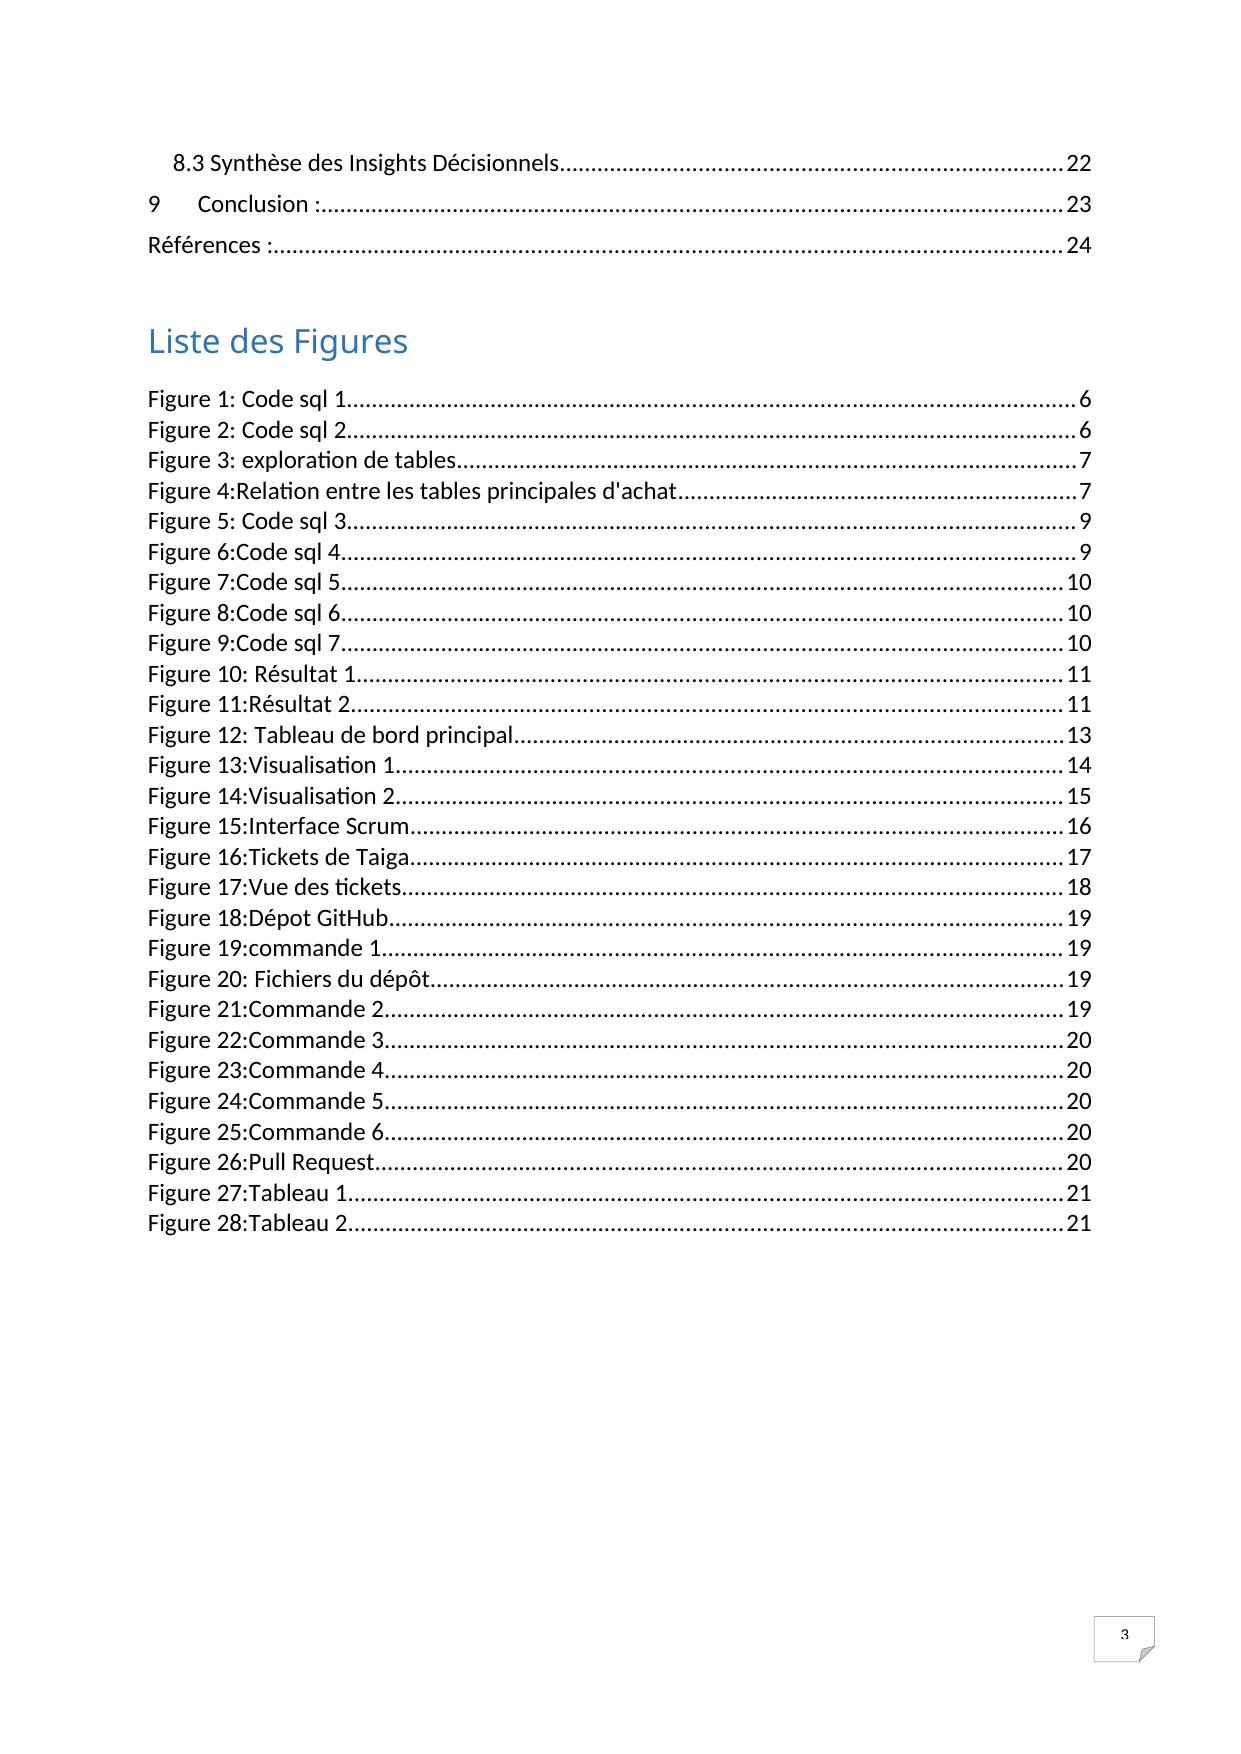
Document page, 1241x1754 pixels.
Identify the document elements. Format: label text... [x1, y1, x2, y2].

text Figure 25:Commande 6 20 [148, 1116, 1093, 1146]
text Figure 8:Code sql 6 10 [148, 597, 1093, 627]
text Figure 14:Visualisation 2 15 [148, 780, 1093, 811]
text Figure 21:Commande 2 19 [148, 994, 1093, 1024]
text Figure 19:commande 1 19 [148, 933, 1093, 963]
text Figure 1: Code sql 1 6 [148, 383, 1093, 414]
text Figure 20: Fichiers du dépôt 19 [148, 963, 1093, 994]
text Figure 17:Vue des tickets 18 [148, 872, 1093, 902]
text Figure 3: exploration de tables 7 [148, 444, 1093, 475]
text Figure 4:Relation entre les tables principales d'achat 7 [148, 475, 1093, 505]
text Figure 16:Tickets de Taiga 17 [148, 841, 1093, 872]
text Figure 7:Code sql 5 10 [148, 566, 1093, 597]
text Figure 6:Code sql 4 9 [148, 536, 1093, 566]
text Figure 5: Code sql 3 9 [148, 505, 1093, 536]
text Figure 11:Résultat 2 11 [148, 688, 1093, 719]
text Figure 18:Dépot GitHub 19 [148, 902, 1093, 933]
text Figure 26:Pull Request 20 [148, 1146, 1093, 1177]
text Figure 10: Résultat 1 11 [148, 658, 1093, 688]
text Figure 9:Code sql 7 10 [148, 627, 1093, 658]
text Figure 2: Code sql 2 6 [148, 414, 1093, 444]
text Figure 13:Visualisation 1 14 [148, 749, 1093, 780]
text Figure 12: Tableau de bord principal 13 [148, 719, 1093, 749]
text Figure 15:Interface Scrum 16 [148, 811, 1093, 841]
text Figure 23:Commande 4 20 [148, 1055, 1093, 1085]
text Liste des Figures [148, 318, 1093, 363]
text Figure 28:Tableau 2 21 [148, 1207, 1093, 1238]
text Figure 22:Commande 3 20 [148, 1024, 1093, 1055]
text Figure 24:Commande 5 20 [148, 1085, 1093, 1116]
text Figure 27:Tableau 1 21 [148, 1177, 1093, 1207]
